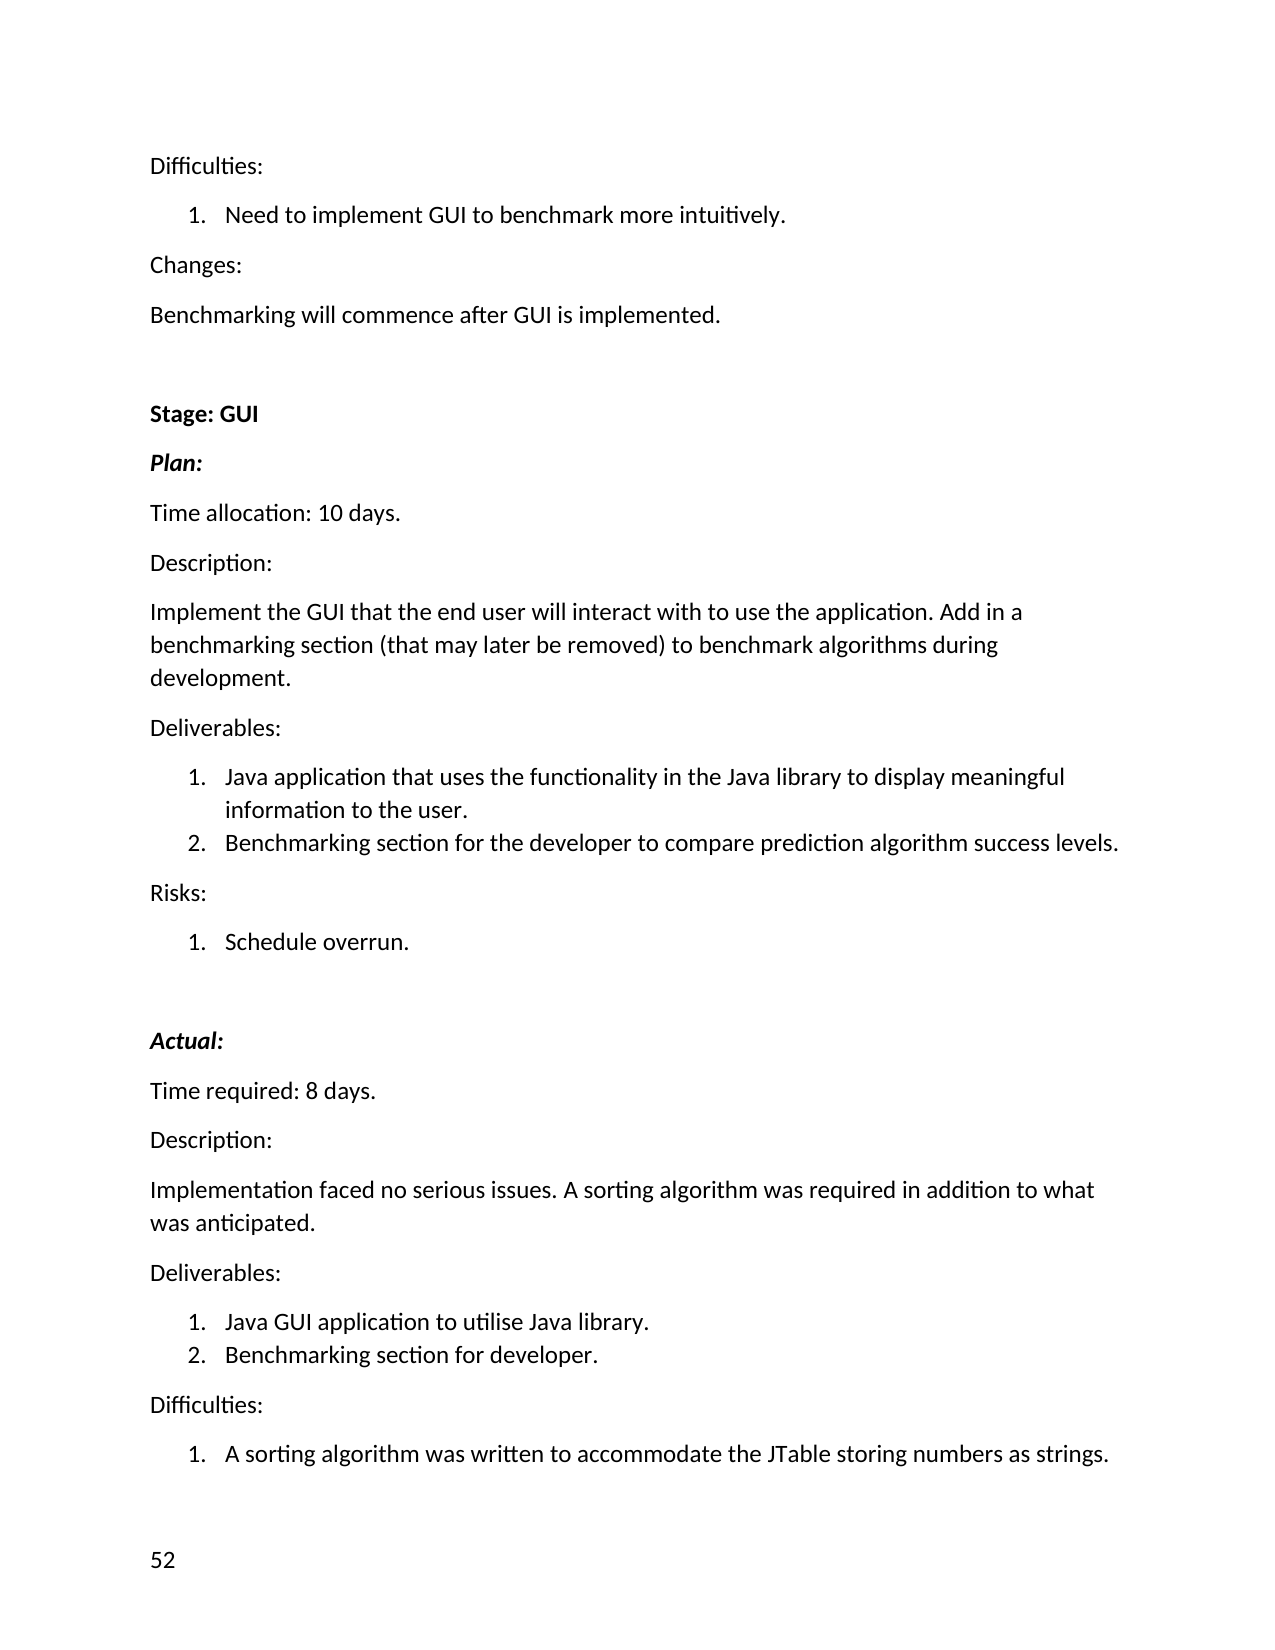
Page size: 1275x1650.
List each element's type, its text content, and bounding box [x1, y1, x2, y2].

text Benchmarking will commence after GUI is implemented. [150, 299, 1125, 329]
text Time required: 8 days. [150, 1075, 1125, 1106]
text Risks: [150, 877, 1125, 907]
text Deliverables: [150, 712, 1125, 742]
text Difficulties: [150, 1389, 1125, 1419]
text Implement the GUI that the end user will interact with to use the application. Add in a benchmarking section (that may later be removed) to benchmark algorithms during development. [150, 596, 1125, 693]
list Schedule overrun. [187, 926, 1125, 957]
list Java application that uses the functionality in the Java library to display meaningful information to the user. [187, 761, 1125, 825]
text Changes: [150, 249, 1125, 280]
text Deliverables: [150, 1257, 1125, 1287]
text Difficulties: [150, 150, 1125, 181]
text Plan: [150, 447, 1125, 478]
text Description: [150, 1124, 1125, 1155]
list Need to implement GUI to benchmark more intuitively. [187, 199, 1125, 230]
text Implementation faced no serious issues. A sorting algorithm was required in addition to what was anticipated. [150, 1174, 1125, 1238]
text Stage: GUI [150, 398, 1125, 428]
text Actual: [150, 1025, 1125, 1056]
text Time allocation: 10 days. [150, 497, 1125, 528]
list Benchmarking section for developer. [187, 1339, 1125, 1370]
list Java GUI application to utilise Java library. [187, 1306, 1125, 1337]
list A sorting algorithm was written to accommodate the JTable storing numbers as strings. [187, 1438, 1125, 1469]
text Description: [150, 547, 1125, 577]
list Benchmarking section for the developer to compare prediction algorithm success levels. [187, 827, 1125, 858]
